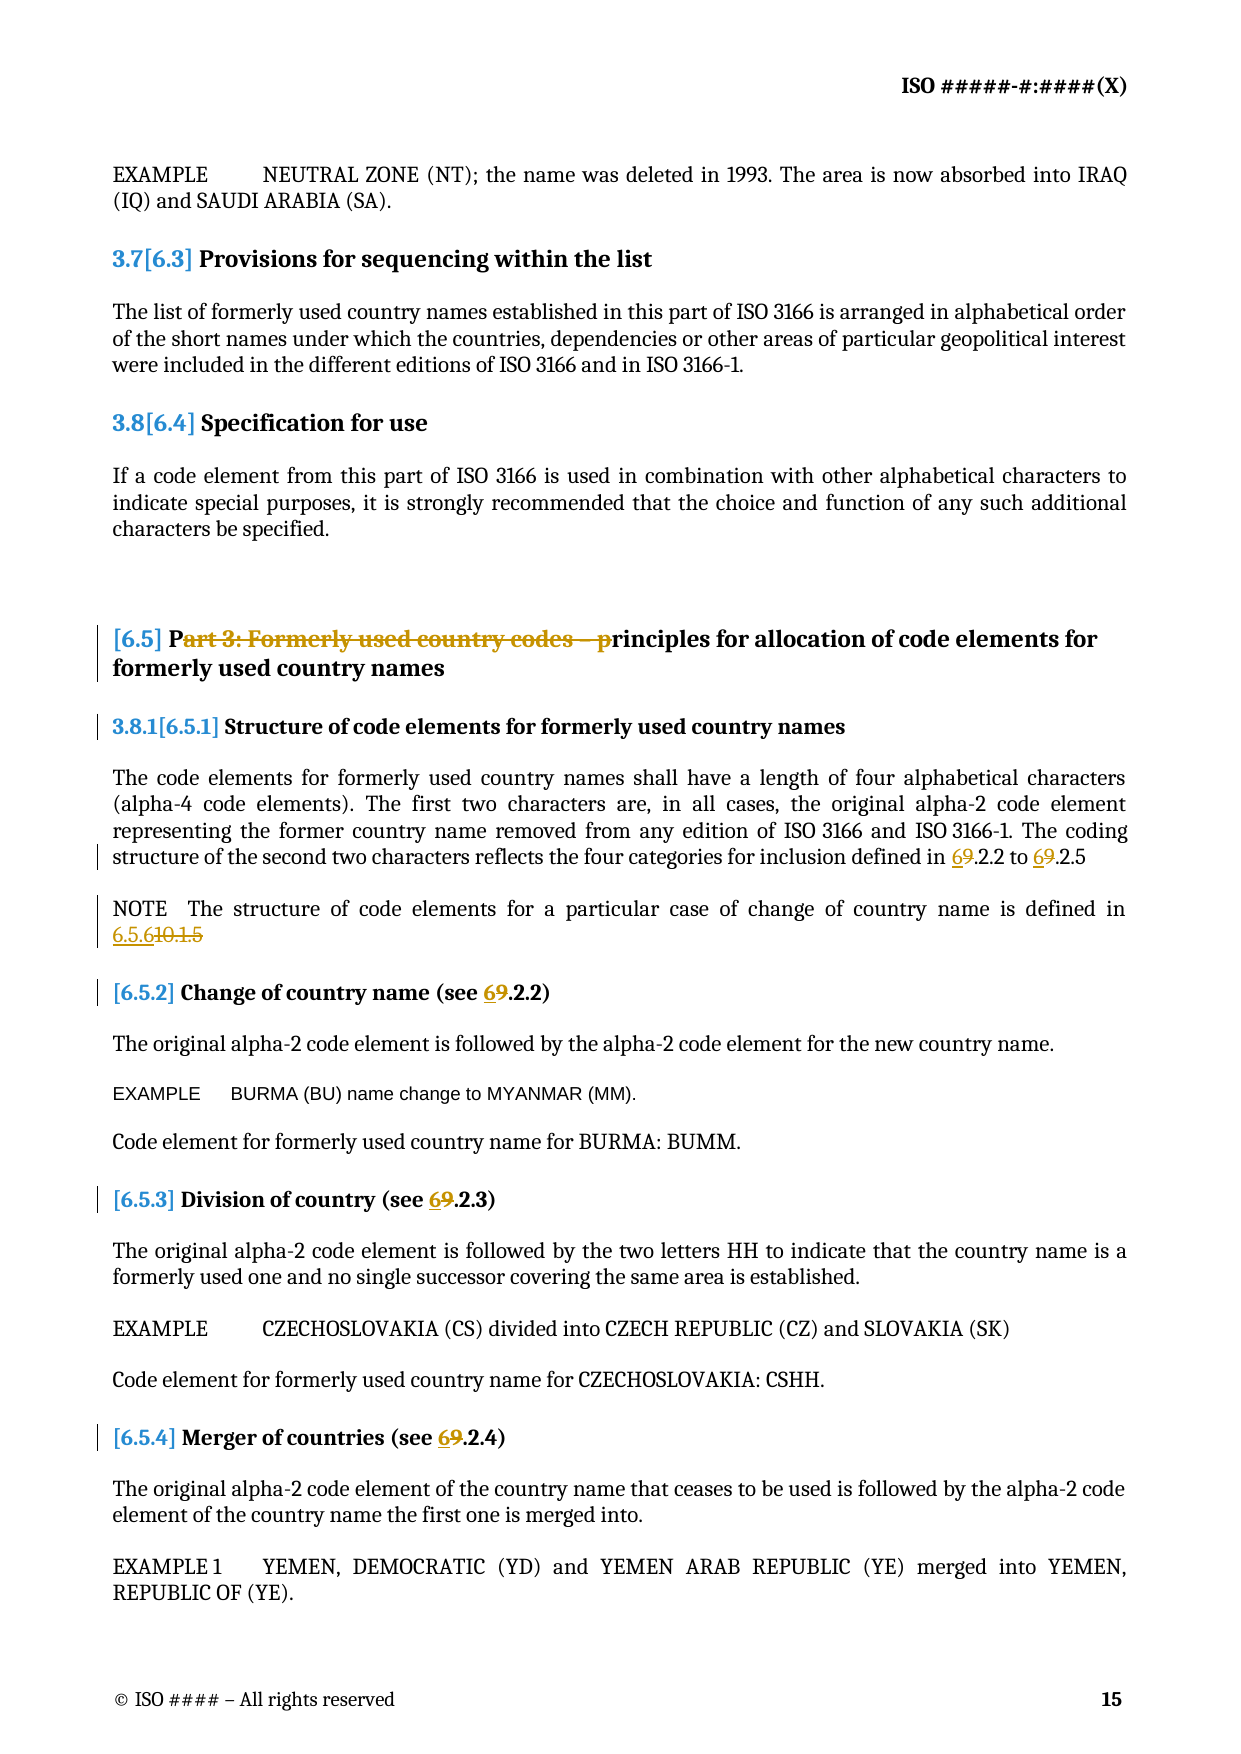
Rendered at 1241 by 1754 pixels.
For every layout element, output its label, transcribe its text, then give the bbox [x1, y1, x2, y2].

text EXAMPLE 1 YEMEN, DEMOCRATIC (YD) and YEMEN ARAB REPUBLIC (YE) merged into YEMEN, REPUBLIC OF (YE). [112, 1553, 1128, 1606]
text The original alpha-2 code element is followed by the alpha-2 code element for the new country name. [112, 1031, 1128, 1057]
subtitle Change of country name (see .2.2) [112, 979, 1128, 1006]
subtitle Principles for allocation of code elements for formerly used country names [112, 625, 1128, 682]
subtitle Structure of code elements for formerly used country names [112, 713, 1128, 740]
text EXAMPLE NEUTRAL ZONE (NT); the name was deleted in 1993. The area is now absorbed into IRAQ (IQ) and SAUDI ARABIA (SA). [112, 161, 1128, 214]
text The list of formerly used country names established in this part of ISO 3166 is arranged in alphabetical order of the short names under which the countries, dependencies or other areas of particular geopolitical interest were included in the different editions of ISO 3166 and in ISO 3166-1. [112, 299, 1128, 378]
text The original alpha-2 code element is followed by the two letters HH to indicate that the country name is a formerly used one and no single successor covering the same area is established. [112, 1238, 1128, 1291]
text EXAMPLE BURMA (BU) name change to MYANMAR (MM). [112, 1082, 1128, 1104]
subtitle Specification for use [112, 409, 1128, 438]
text Code element for formerly used country name for CZECHOSLOVAKIA: CSHH. [112, 1367, 1128, 1393]
subtitle Merger of countries (see .2.4) [112, 1424, 1128, 1451]
subtitle Provisions for sequencing within the list [112, 245, 1128, 274]
text The original alpha-2 code element of the country name that ceases to be used is followed by the alpha-2 code element of the country name the first one is merged into. [112, 1476, 1128, 1528]
text EXAMPLE CZECHOSLOVAKIA (CS) divided into CZECH REPUBLIC (CZ) and SLOVAKIA (SK) [112, 1316, 1128, 1342]
subtitle Division of country (see .2.3) [112, 1186, 1128, 1213]
text The code elements for formerly used country names shall have a length of four alphabetical characters (alpha-4 code elements). The first two characters are, in all cases, the original alpha-2 code element representing the former country name removed from any edition of ISO 3166 and ISO 3166-1. The coding structure of the second two characters reflects the four categories for inclusion defined in .2.2 to .2.5 [112, 765, 1128, 870]
text Code element for formerly used country name for BURMA: BUMM. [112, 1129, 1128, 1155]
text If a code element from this part of ISO 3166 is used in combination with other alphabetical characters to indicate special purposes, it is strongly recommended that the choice and function of any such additional characters be specified. [112, 463, 1128, 542]
text NOTE The structure of code elements for a particular case of change of country name is defined in [112, 895, 1128, 948]
